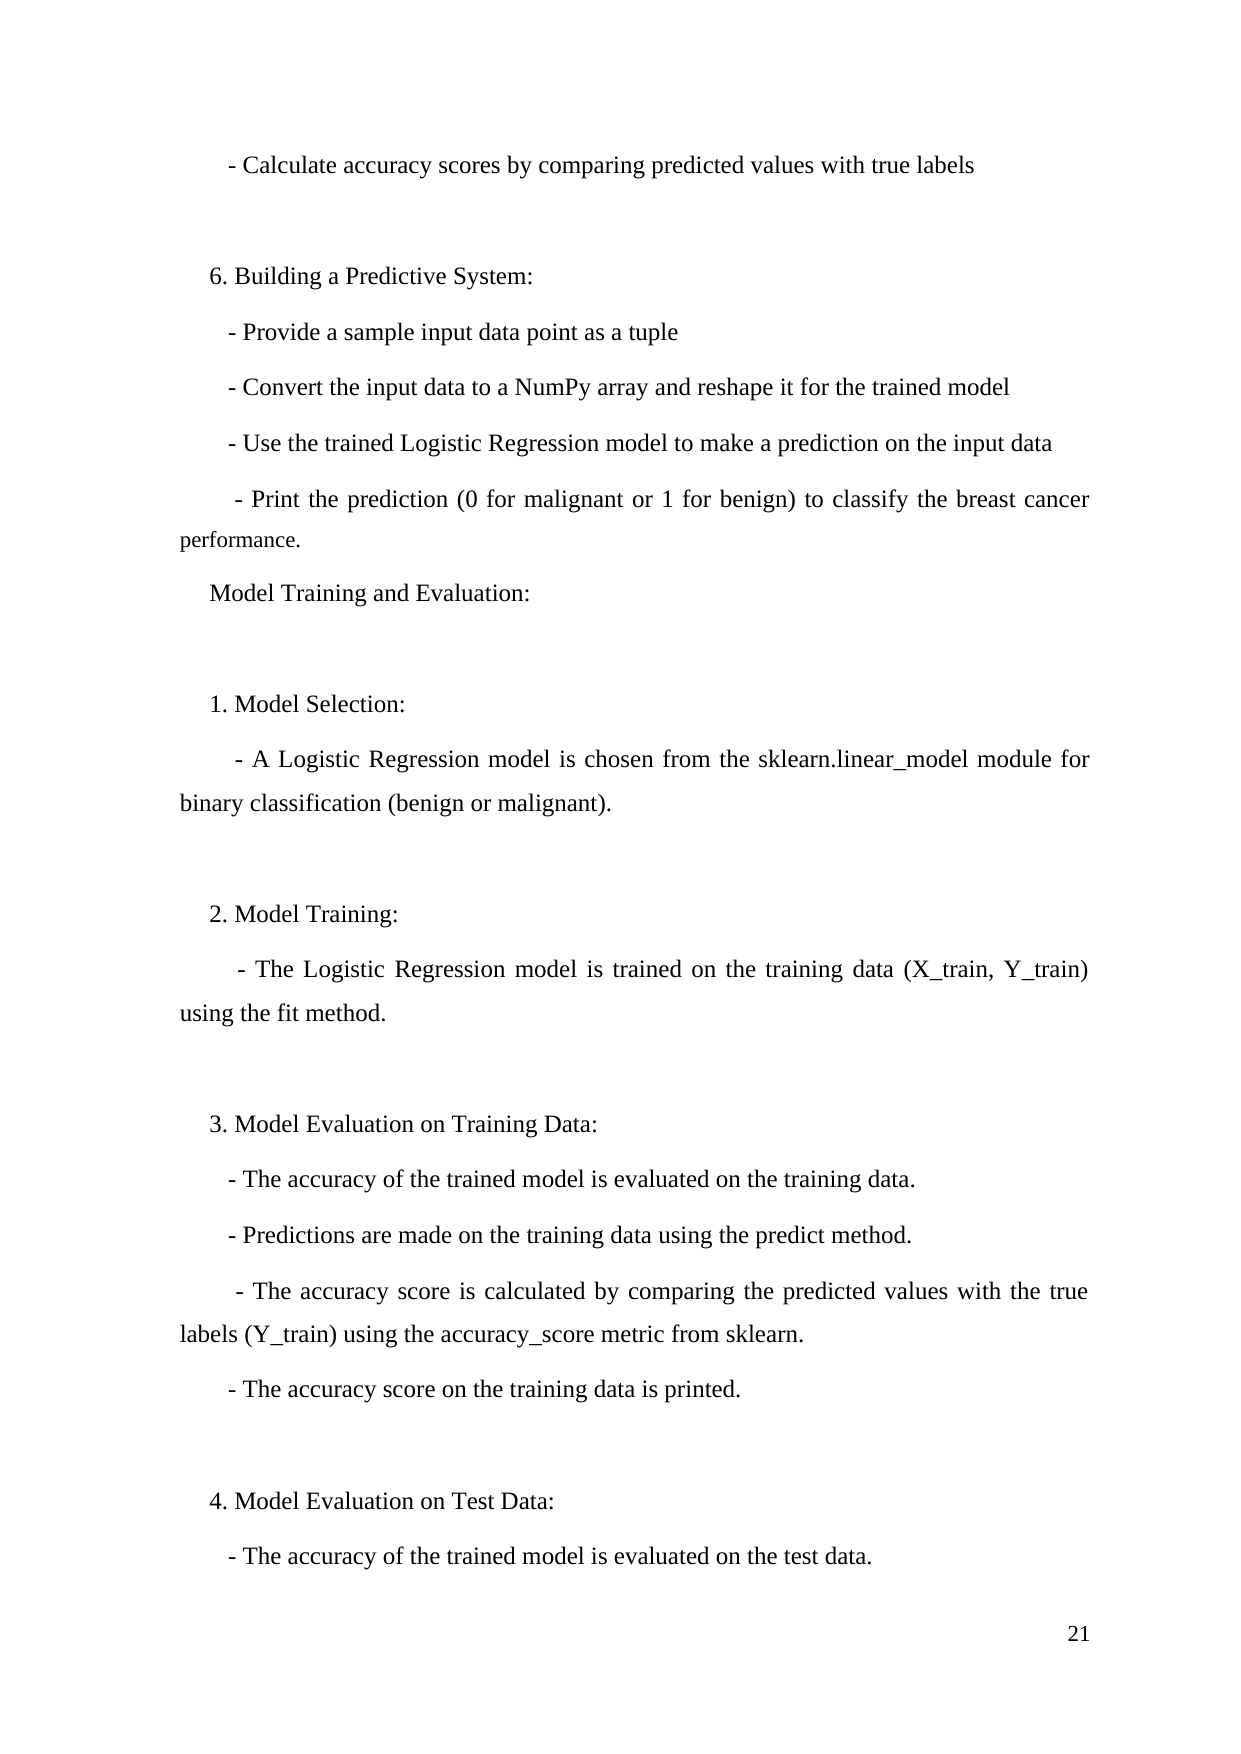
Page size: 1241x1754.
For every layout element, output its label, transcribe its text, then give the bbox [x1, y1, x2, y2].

subtitle - A Logistic Regression model is chosen from the sklearn.linear_model module for binary classification (benign or malignant). [179, 744, 1090, 816]
subtitle - The accuracy of the trained model is evaluated on the training data. [179, 1164, 1090, 1193]
text - Calculate accuracy scores by comparing predicted values with true labels [179, 150, 1090, 179]
text - Print the prediction (0 for malignant or 1 for benign) to classify the breast cancer performance. [179, 484, 1090, 552]
subtitle 4. Model Evaluation on Test Data: [179, 1486, 1090, 1514]
subtitle 2. Model Training: [179, 899, 1090, 928]
subtitle - The accuracy score is calculated by comparing the predicted values with the true labels (Y_train) using the accuracy_score metric from sklearn. [179, 1276, 1090, 1348]
text - Use the trained Logistic Regression model to make a prediction on the input data [179, 428, 1090, 457]
subtitle Model Training and Evaluation: [179, 578, 1090, 606]
subtitle - The Logistic Regression model is trained on the training data (X_train, Y_train) using the fit method. [179, 954, 1090, 1026]
text - Provide a sample input data point as a tuple [179, 317, 1090, 346]
text - Convert the input data to a NumPy array and reshape it for the trained model [179, 372, 1090, 401]
subtitle - Predictions are made on the training data using the predict method. [179, 1220, 1090, 1249]
text 6. Building a Predictive System: [179, 261, 1090, 290]
subtitle 1. Model Selection: [179, 689, 1090, 718]
subtitle - The accuracy of the trained model is evaluated on the test data. [179, 1541, 1090, 1570]
subtitle 3. Model Evaluation on Training Data: [179, 1109, 1090, 1138]
subtitle - The accuracy score on the training data is printed. [179, 1374, 1090, 1403]
